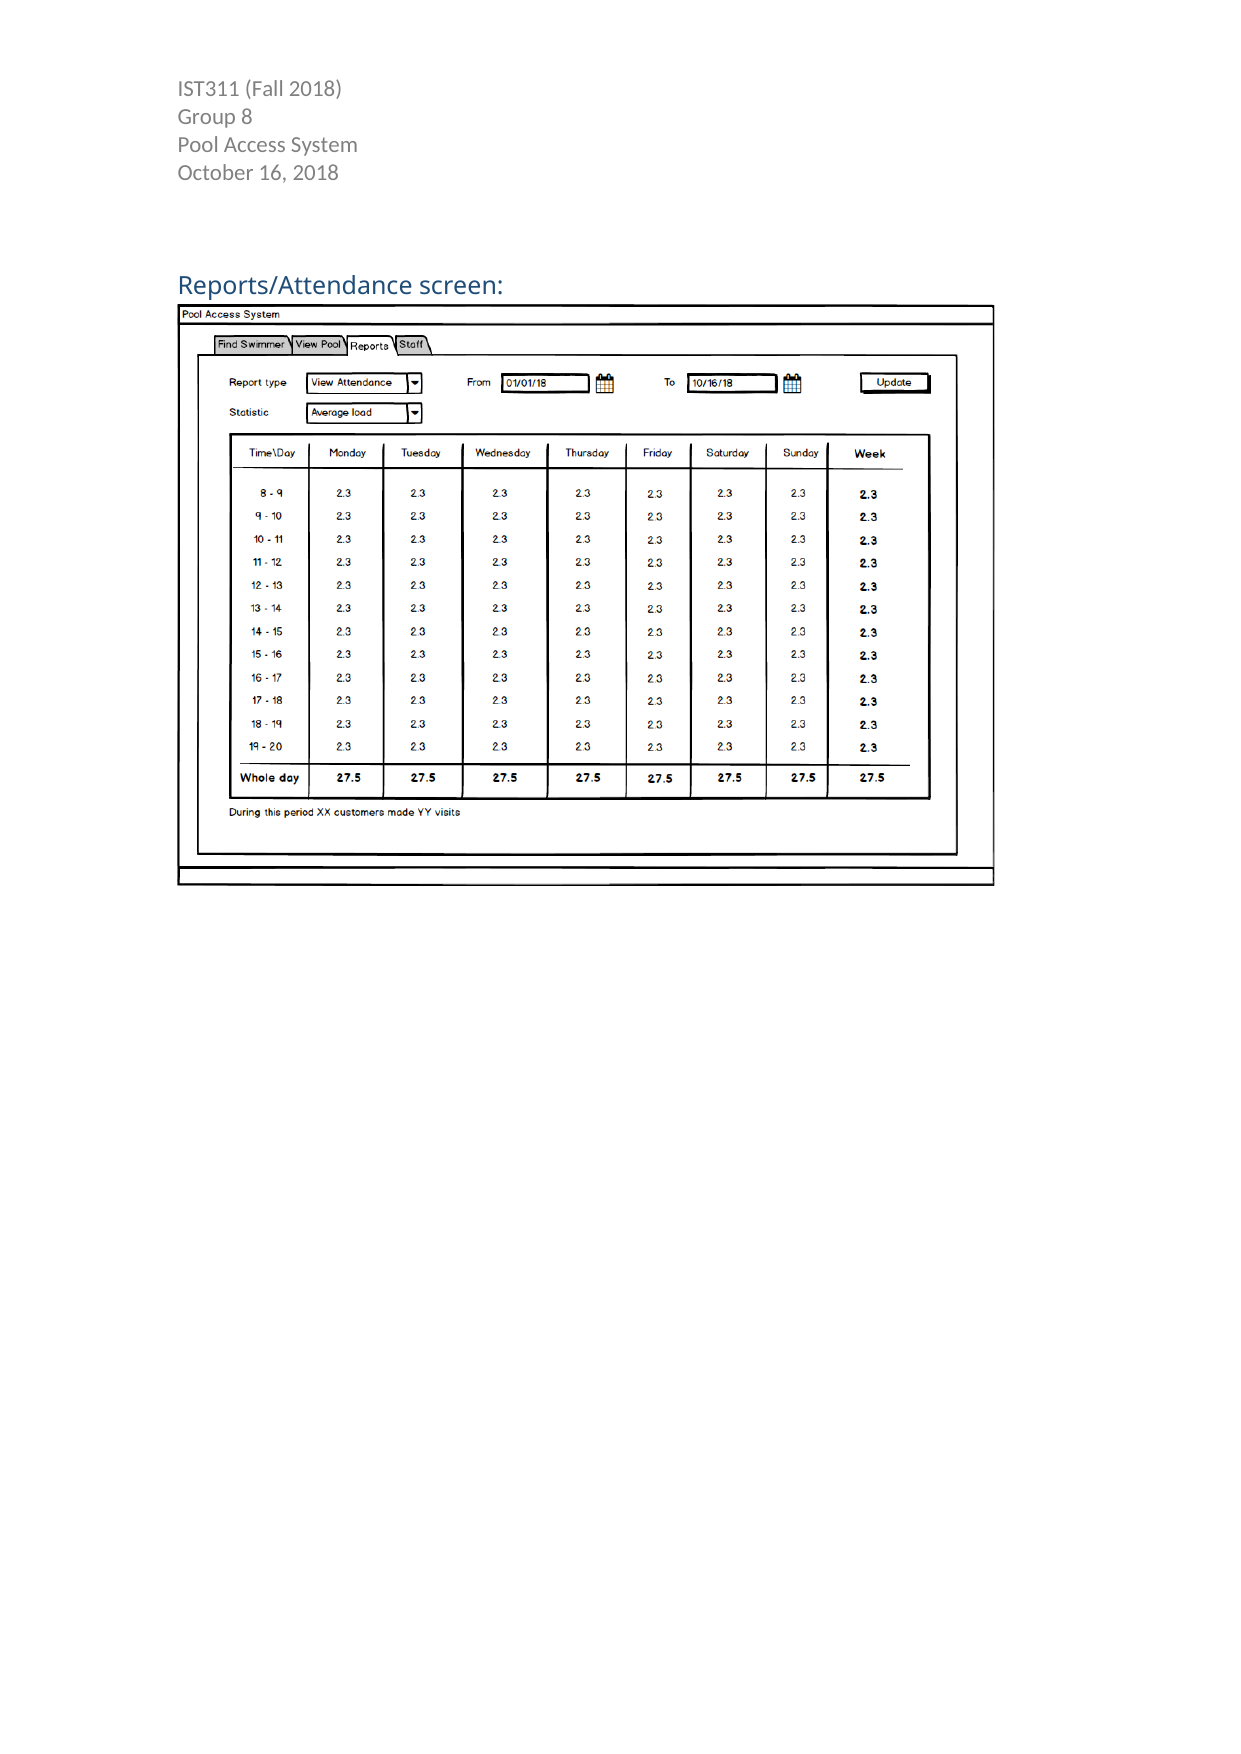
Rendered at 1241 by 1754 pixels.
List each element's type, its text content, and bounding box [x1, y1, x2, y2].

picture [177, 304, 995, 886]
subtitle Reports/Attendance screen: [177, 268, 1152, 302]
